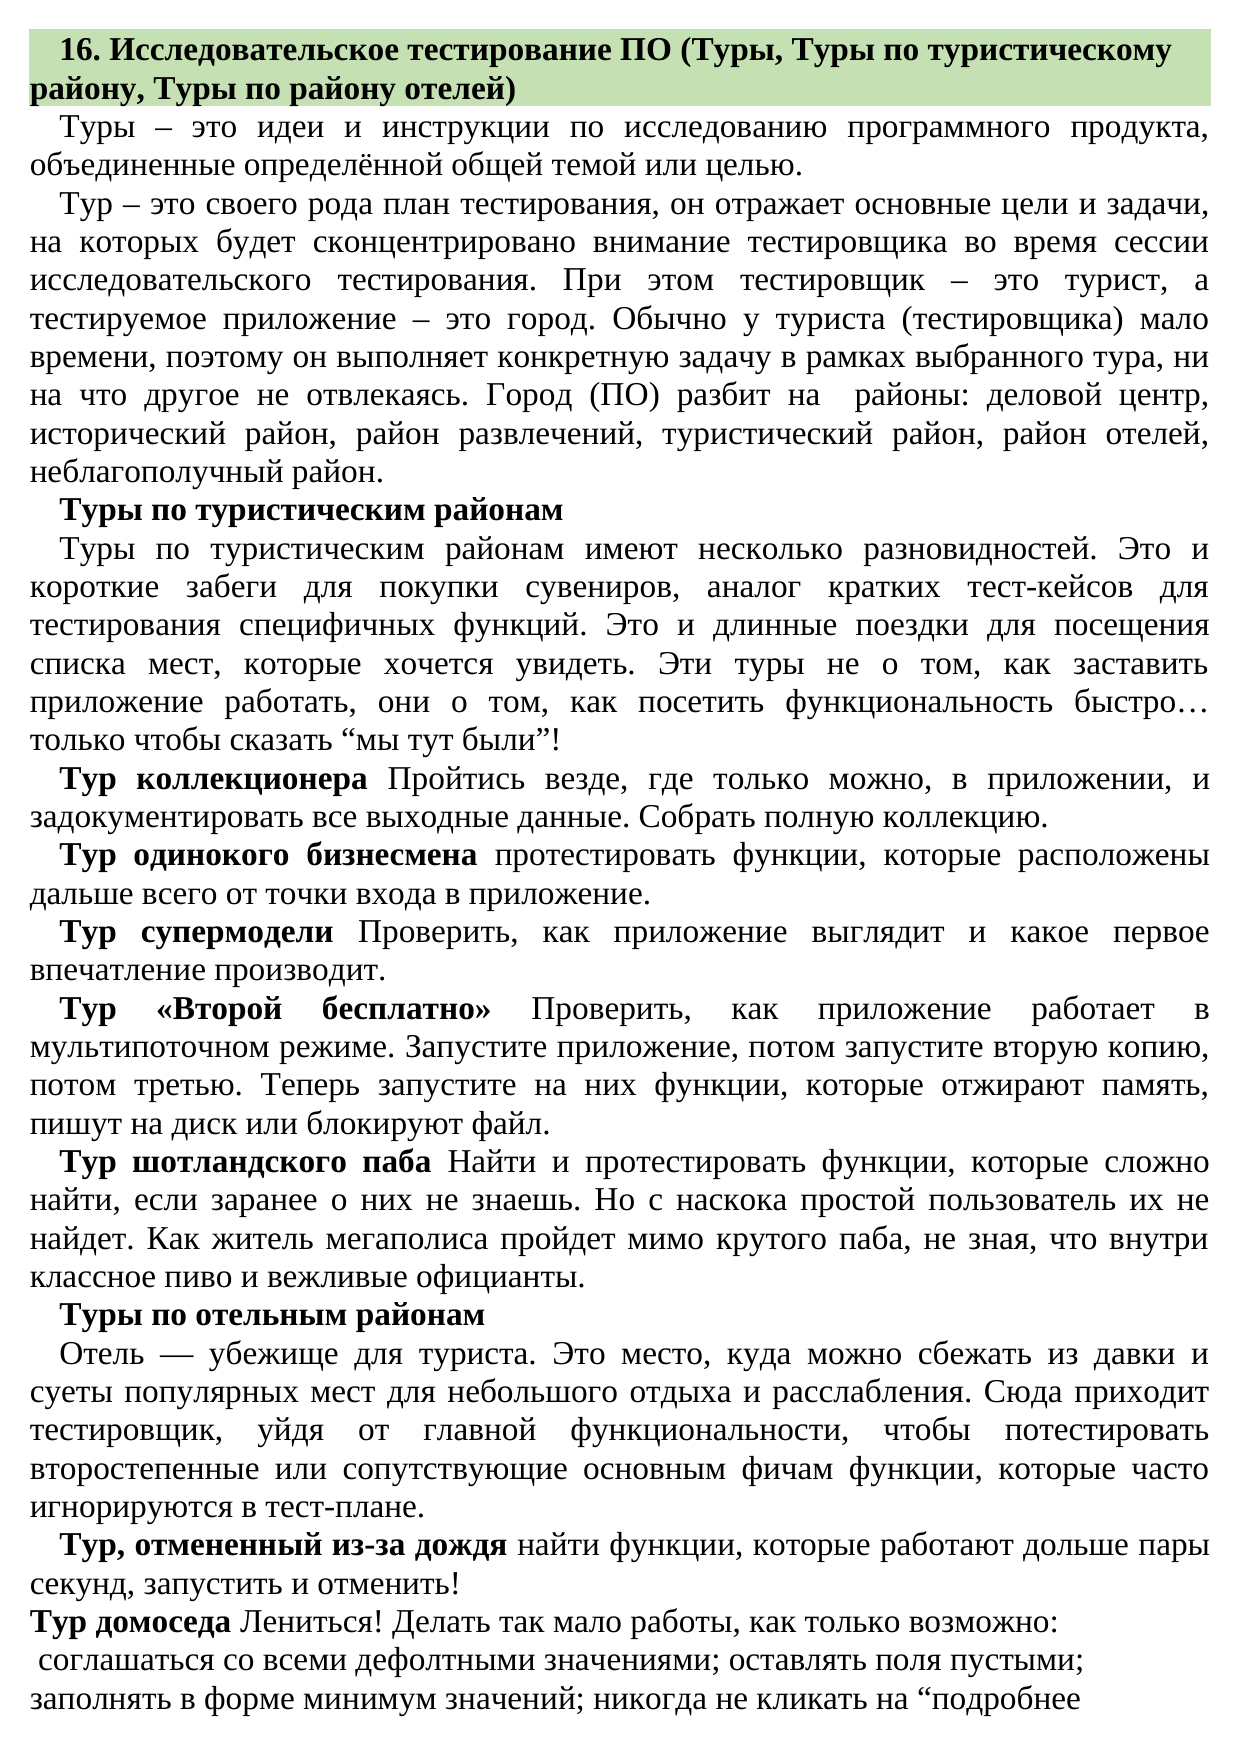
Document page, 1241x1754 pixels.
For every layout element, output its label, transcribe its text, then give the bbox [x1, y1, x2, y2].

text Отель — убежище для туриста. Это место, куда можно сбежать из давки и суеты популярных мест для небольшого отдыха и расслабления. Сюда приходит тестировщик, уйдя от главной функциональности, чтобы потестировать второстепенные или сопутствующие основным фичам функции, которые часто игнорируются в тест-плане. [29, 1333, 1211, 1524]
text Тур «Второй бесплатно» Проверить, как приложение работает в мультипоточном режиме. Запустите приложение, потом запустите вторую копию, потом третью. Теперь запустите на них функции, которые отжирают память, пишут на диск или блокируют файл. [29, 988, 1211, 1141]
text Тур коллекционера Пройтись везде, где только можно, в приложении, и задокументировать все выходные данные. Собрать полную коллекцию. [29, 758, 1211, 834]
text соглашаться со всеми дефолтными значениями; оставлять поля пустыми; заполнять в форме минимум значений; никогда не кликать на “подробнее [29, 1639, 1211, 1716]
text Туры по туристическим районам имеют несколько разновидностей. Это и короткие забеги для покупки сувениров, аналог кратких тест-кейсов для тестирования специфичных функций. Это и длинные поездки для посещения списка мест, которые хочется увидеть. Эти туры не о том, как заставить приложение работать, они о том, как посетить функциональность быстро… только чтобы сказать “мы тут были”! [29, 528, 1211, 758]
text Тур домоседа Лениться! Делать так мало работы, как только возможно: [29, 1601, 1211, 1639]
text Туры – это идеи и инструкции по исследованию программного продукта, объединенные определённой общей темой или целью. [29, 106, 1211, 183]
text Тур – это своего рода план тестирования, он отражает основные цели и задачи, на которых будет сконцентрировано внимание тестировщика во время сессии исследовательского тестирования. При этом тестировщик – это турист, а тестируемое приложение – это город. Обычно у туриста (тестировщика) мало времени, поэтому он выполняет конкретную задачу в рамках выбранного тура, ни на что другое не отвлекаясь. Город (ПО) разбит на районы: деловой центр, исторический район, район развлечений, туристический район, район отелей, неблагополучный район. [29, 183, 1211, 489]
text Туры по отельным районам [29, 1294, 1211, 1333]
text Тур, отмененный из-за дождя найти функции, которые работают дольше пары секунд, запустить и отменить! [29, 1524, 1211, 1601]
text Тур супермодели Проверить, как приложение выглядит и какое первое впечатление производит. [29, 911, 1211, 988]
text Тур шотландского паба Найти и протестировать функции, которые сложно найти, если заранее о них не знаешь. Но с наскока простой пользователь их не найдет. Как житель мегаполиса пройдет мимо крутого паба, не зная, что внутри классное пиво и вежливые официанты. [29, 1141, 1211, 1294]
text Тур одинокого бизнесмена протестировать функции, которые расположены дальше всего от точки входа в приложение. [29, 834, 1211, 911]
text Туры по туристическим районам [29, 489, 1211, 528]
text Исследовательское тестирование ПО (Туры, Туры по туристическому району, Туры по району отелей) [29, 29, 1211, 106]
